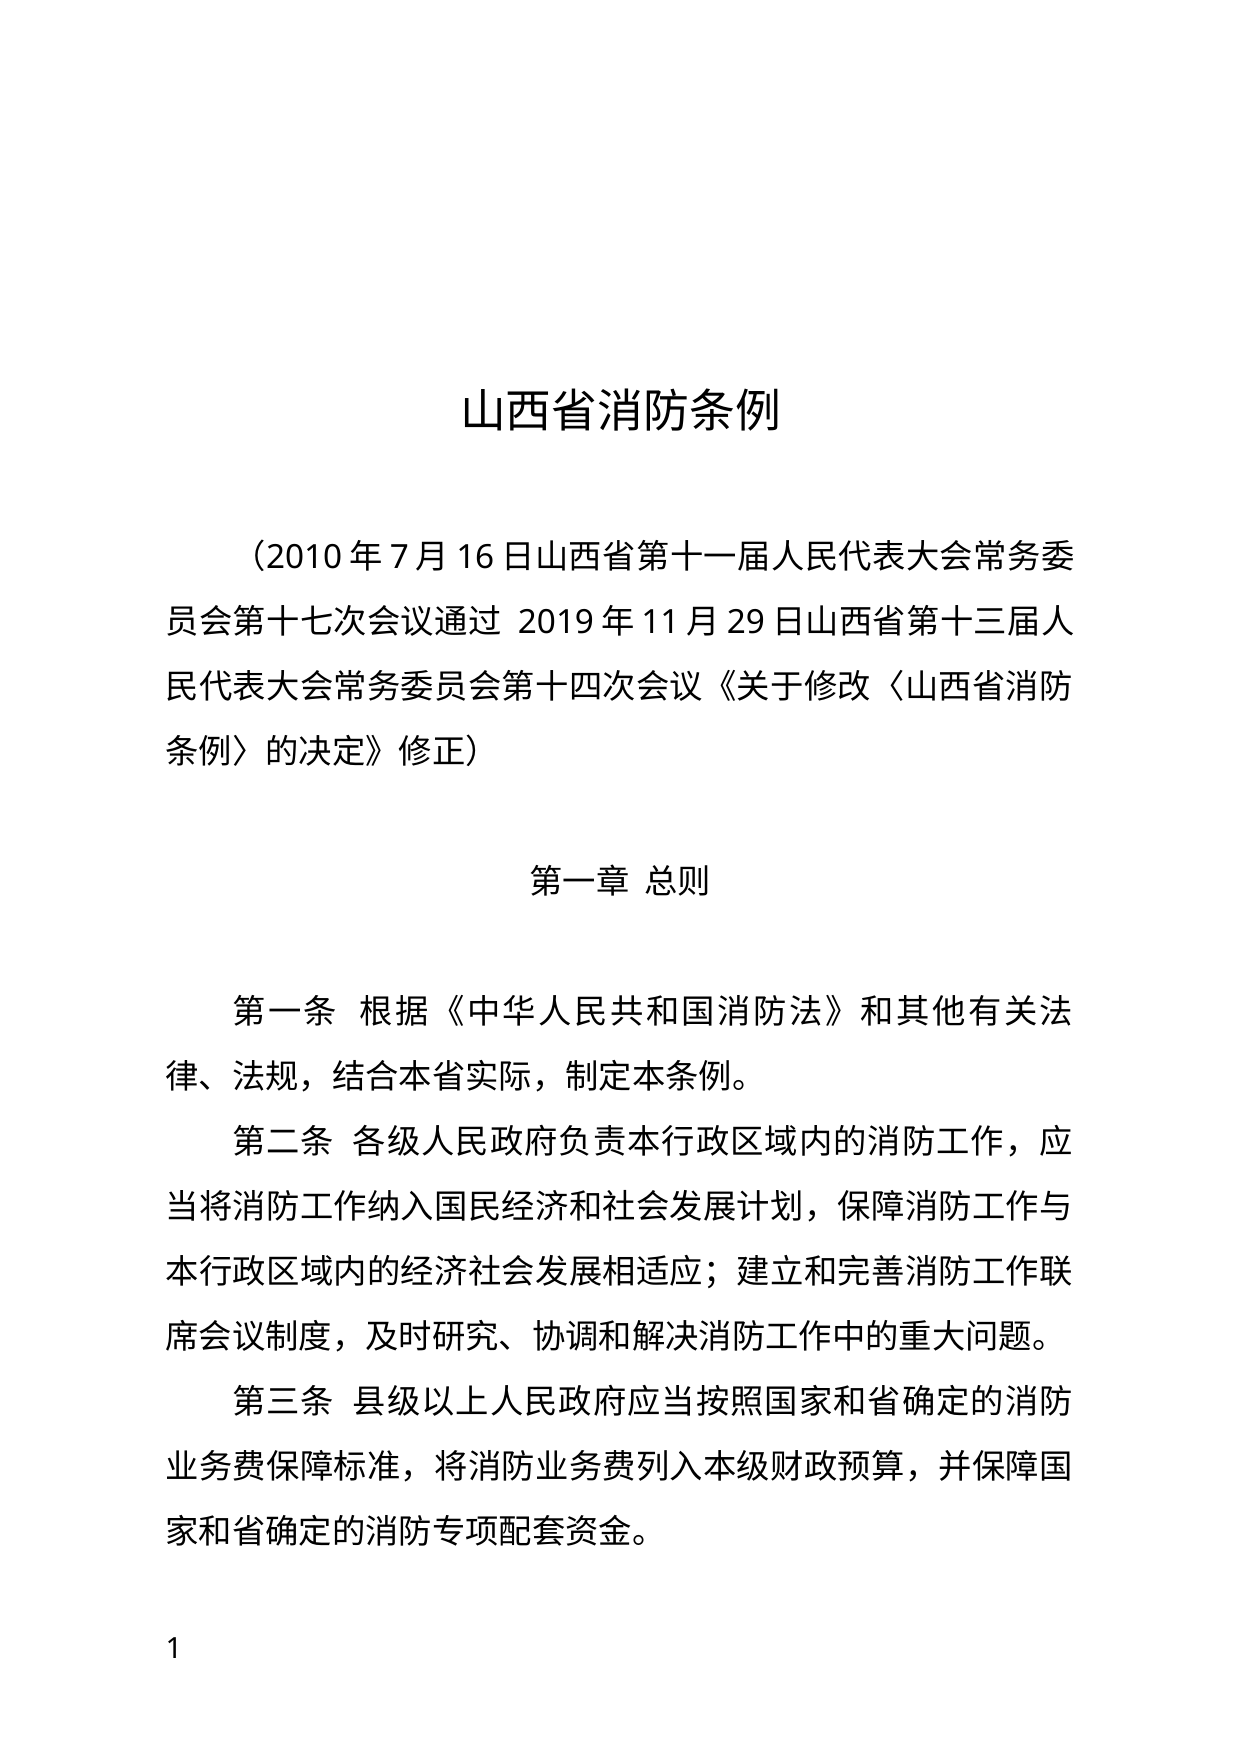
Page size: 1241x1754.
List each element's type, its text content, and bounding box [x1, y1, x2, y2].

text 第一条 根据《中华人民共和国消防法》和其他有关法律、法规，结合本省实际，制定本条例。 [165, 976, 1075, 1106]
text 第一章 总则 [165, 846, 1075, 911]
text 第二条 各级人民政府负责本行政区域内的消防工作，应当将消防工作纳入国民经济和社会发展计划，保障消防工作与本行政区域内的经济社会发展相适应；建立和完善消防工作联席会议制度，及时研究、协调和解决消防工作中的重大问题。 [165, 1106, 1075, 1366]
text 山西省消防条例 [165, 359, 1075, 456]
text 第三条 县级以上人民政府应当按照国家和省确定的消防业务费保障标准，将消防业务费列入本级财政预算，并保障国家和省确定的消防专项配套资金。 [165, 1366, 1075, 1561]
text （2010年7月16日山西省第十一届人民代表大会常务委员会第十七次会议通过 2019年11月29日山西省第十三届人民代表大会常务委员会第十四次会议《关于修改〈山西省消防条例〉的决定》修正） [165, 521, 1075, 781]
